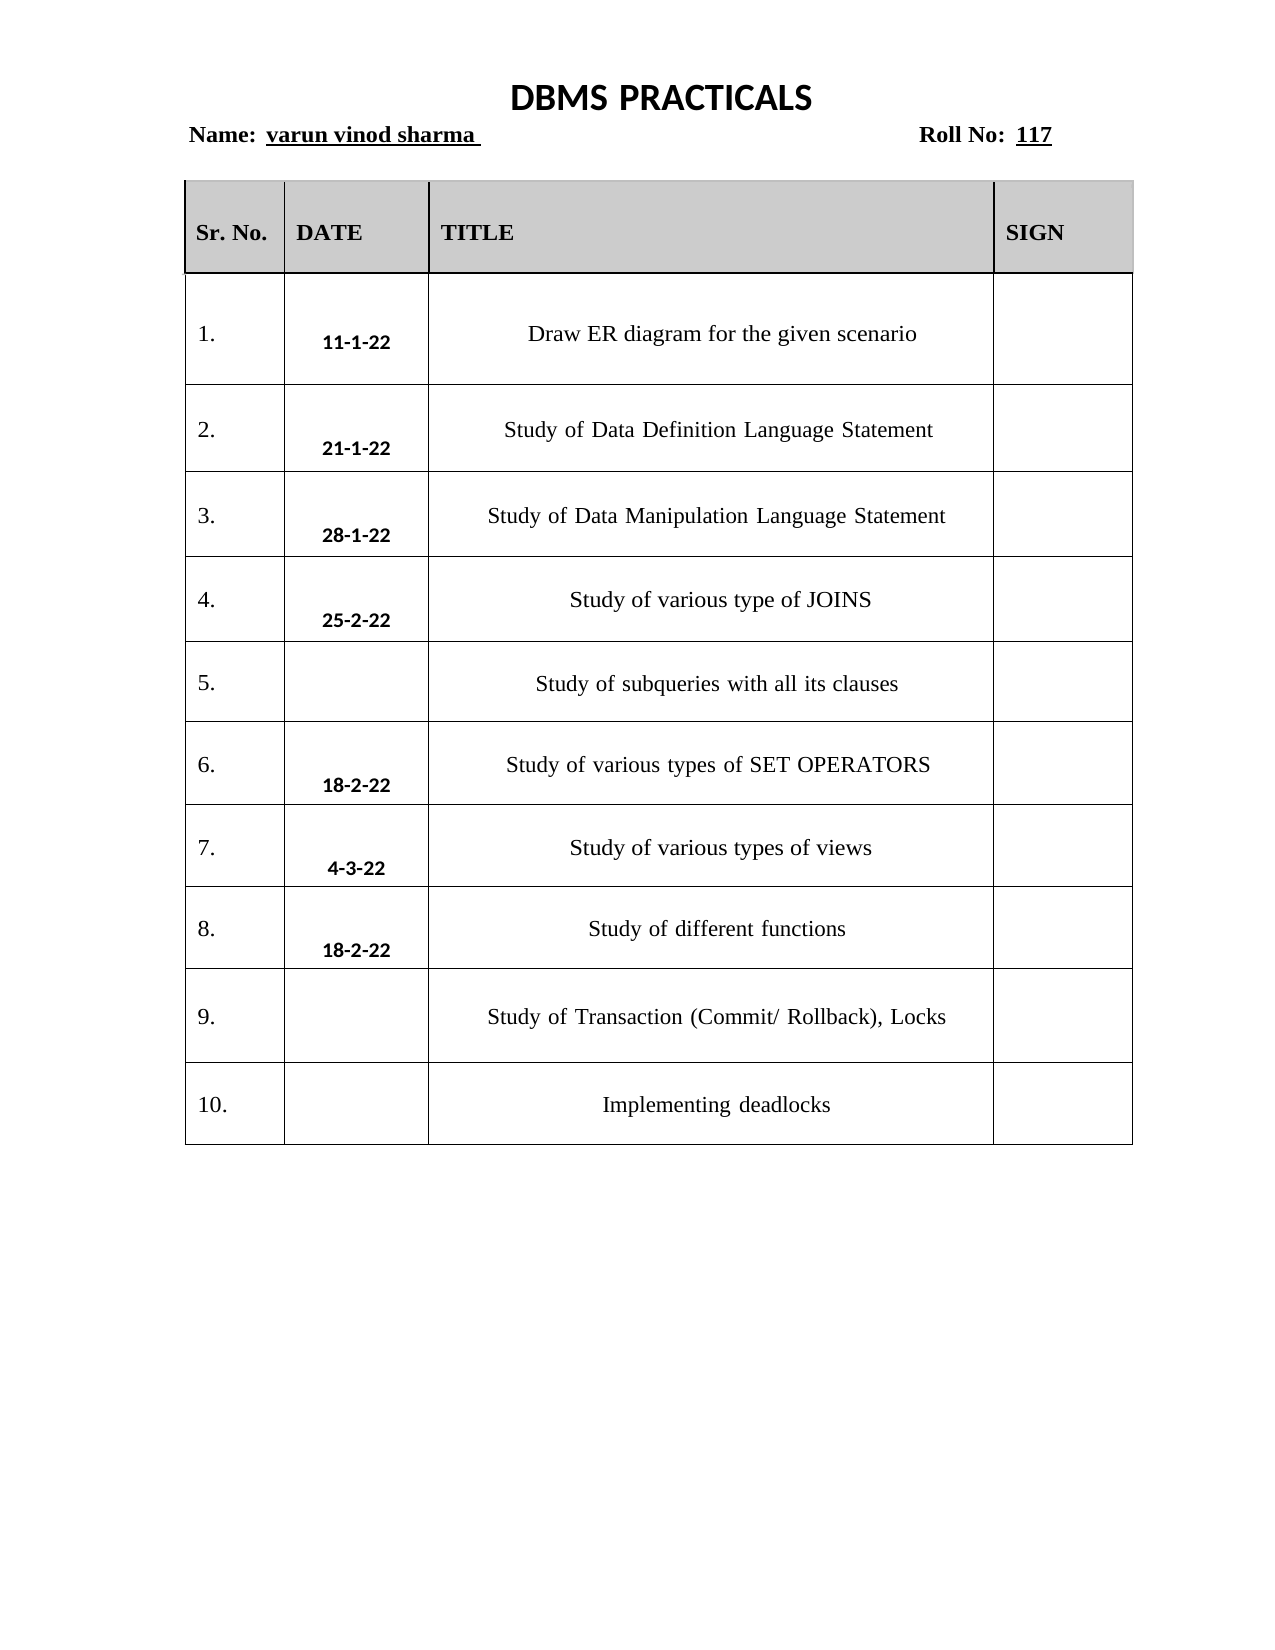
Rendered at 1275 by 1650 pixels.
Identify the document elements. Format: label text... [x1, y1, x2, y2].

table_cell 9. [186, 969, 284, 1062]
table_cell Study of subqueries with all its clauses [429, 642, 993, 721]
table_cell [285, 1063, 428, 1144]
table_cell 28-1-22 [285, 472, 428, 556]
table_cell Study of Transaction (Commit/ Rollback), Locks [429, 969, 993, 1062]
table_cell 2. [186, 385, 284, 471]
table_cell [285, 969, 428, 1062]
table_header SIGN [995, 182, 1132, 272]
table_cell [994, 887, 1132, 967]
table_cell [994, 805, 1132, 886]
table_cell Study of Data Manipulation Language Statement [429, 472, 993, 556]
table_cell 21-1-22 [285, 385, 428, 471]
table_header TITLE [430, 182, 984, 272]
table_cell Draw ER diagram for the given scenario [429, 274, 993, 384]
table_cell Study of various types of views [429, 805, 993, 886]
table_cell [994, 1063, 1132, 1144]
table_cell [994, 969, 1132, 1062]
table_cell [994, 642, 1132, 721]
table_cell [285, 642, 428, 721]
table_cell 3. [186, 472, 284, 556]
table_cell 8. [186, 887, 284, 967]
table_cell 4. [186, 557, 284, 641]
table_cell 6. [186, 722, 284, 804]
table_cell Study of various types of SET OPERATORS [429, 722, 993, 804]
table_cell [994, 472, 1132, 556]
table_cell 18-2-22 [285, 887, 428, 967]
table_cell 1. [186, 274, 284, 384]
table_header DATE [285, 182, 428, 272]
table_cell Study of various type of JOINS [429, 557, 993, 641]
title DBMS PRACTICALS [508, 73, 814, 120]
table_cell 25-2-22 [285, 557, 428, 641]
table_header [984, 182, 993, 272]
table_cell [994, 557, 1132, 641]
table_cell Implementing deadlocks [429, 1063, 993, 1144]
table_cell 4-3-22 [285, 805, 428, 886]
text Name: varun vinod sharma Roll No: 117 [188, 121, 1144, 147]
table_cell Study of different functions [429, 887, 993, 967]
table_cell Study of Data Definition Language Statement [429, 385, 993, 471]
table_header Sr. No. [186, 182, 284, 272]
table_cell 5. [186, 642, 284, 721]
table_cell [994, 385, 1132, 471]
table_cell [994, 722, 1132, 804]
table_cell [994, 274, 1132, 384]
table_cell 7. [186, 805, 284, 886]
table_cell 18-2-22 [285, 722, 428, 804]
table_cell 10. [186, 1063, 284, 1144]
table_cell 11-1-22 [285, 274, 428, 384]
